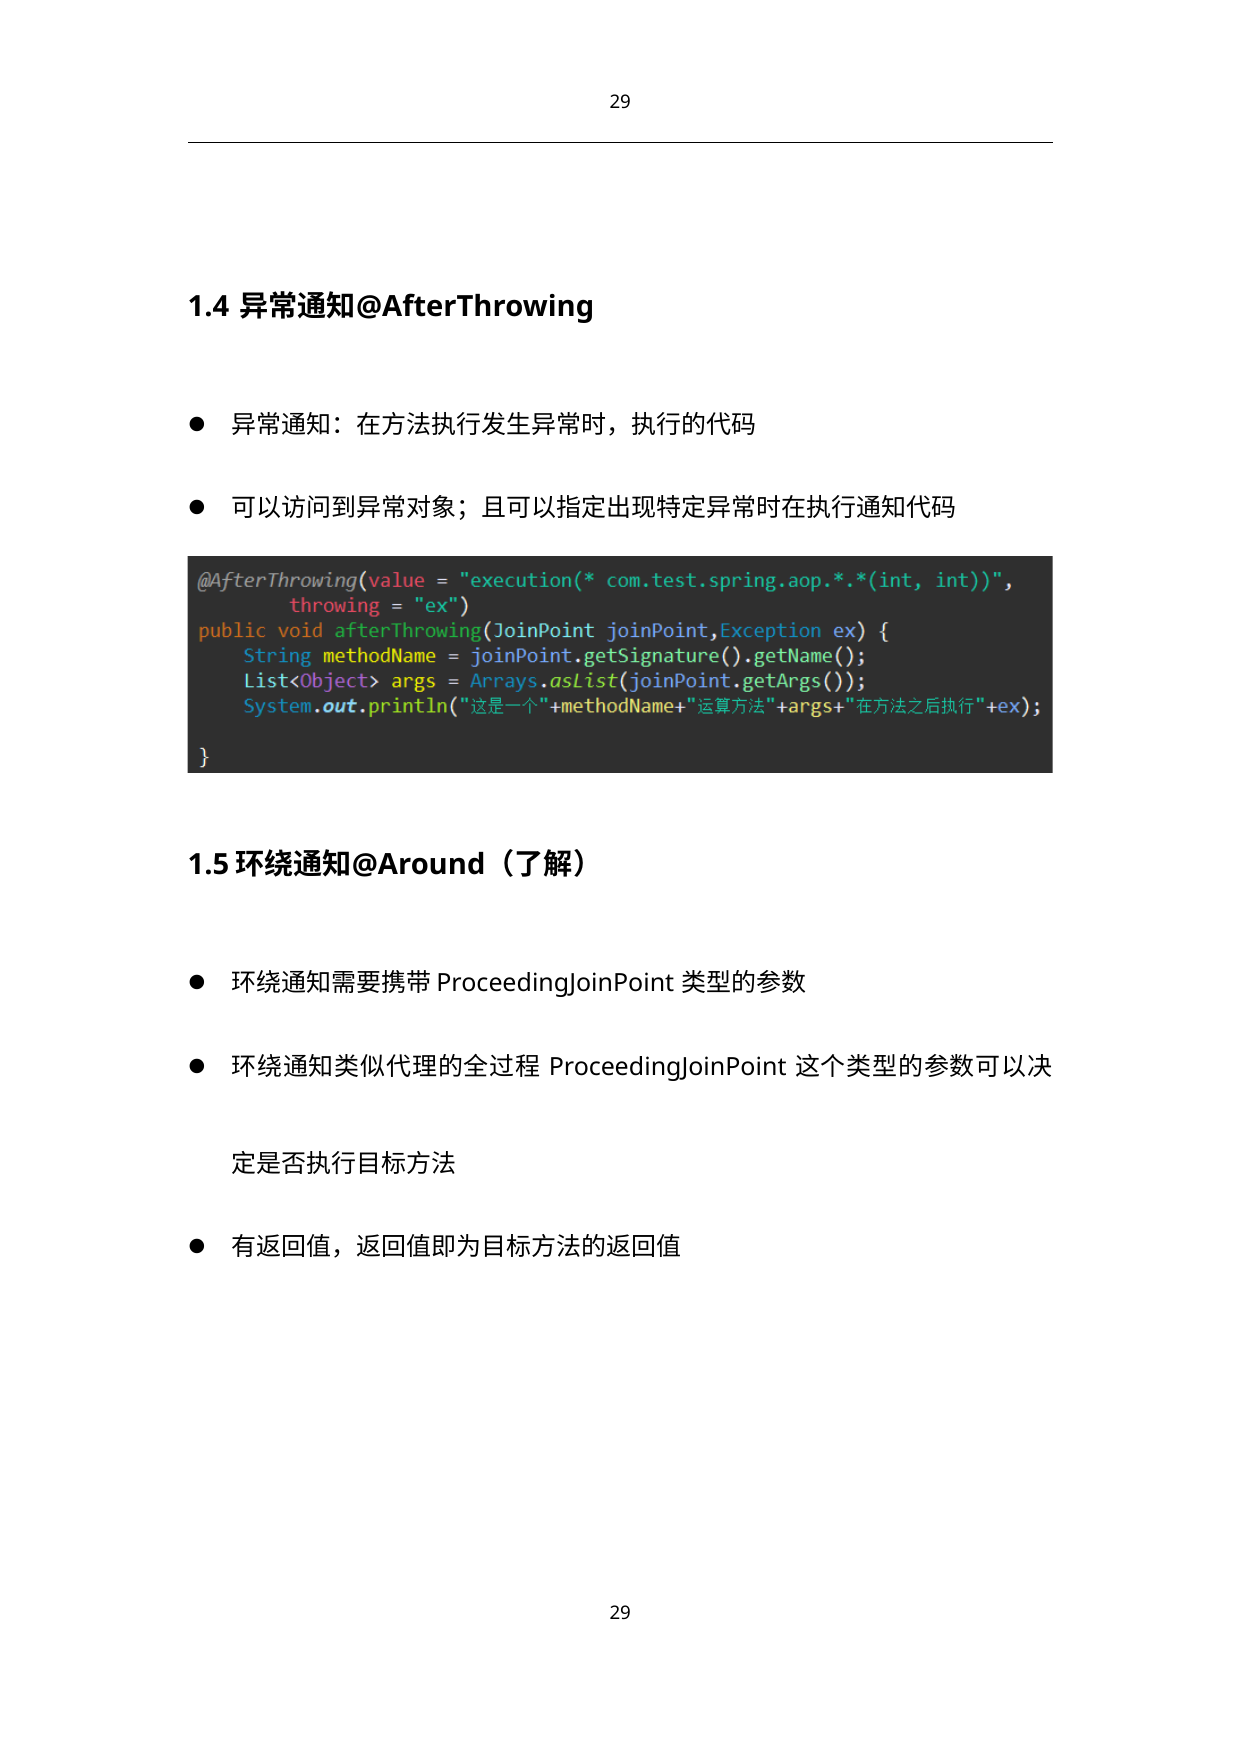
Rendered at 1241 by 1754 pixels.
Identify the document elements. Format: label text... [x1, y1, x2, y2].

list 有返回值，返回值即为目标方法的返回值 [187, 1212, 1053, 1277]
list 环绕通知需要携带ProceedingJoinPoint 类型的参数 [187, 948, 1053, 1013]
list 环绕通知类似代理的全过程 ProceedingJoinPoint 这个类型的参数可以决定是否执行目标方法 [187, 1032, 1053, 1194]
list 可以访问到异常对象；且可以指定出现特定异常时在执行通知代码 [187, 473, 1053, 538]
picture [187, 556, 1053, 773]
list 异常通知：在方法执行发生异常时，执行的代码 [187, 390, 1053, 455]
subtitle 1.5环绕通知@Around（了解） [187, 830, 1053, 895]
subtitle 异常通知@AfterThrowing [187, 271, 1053, 336]
